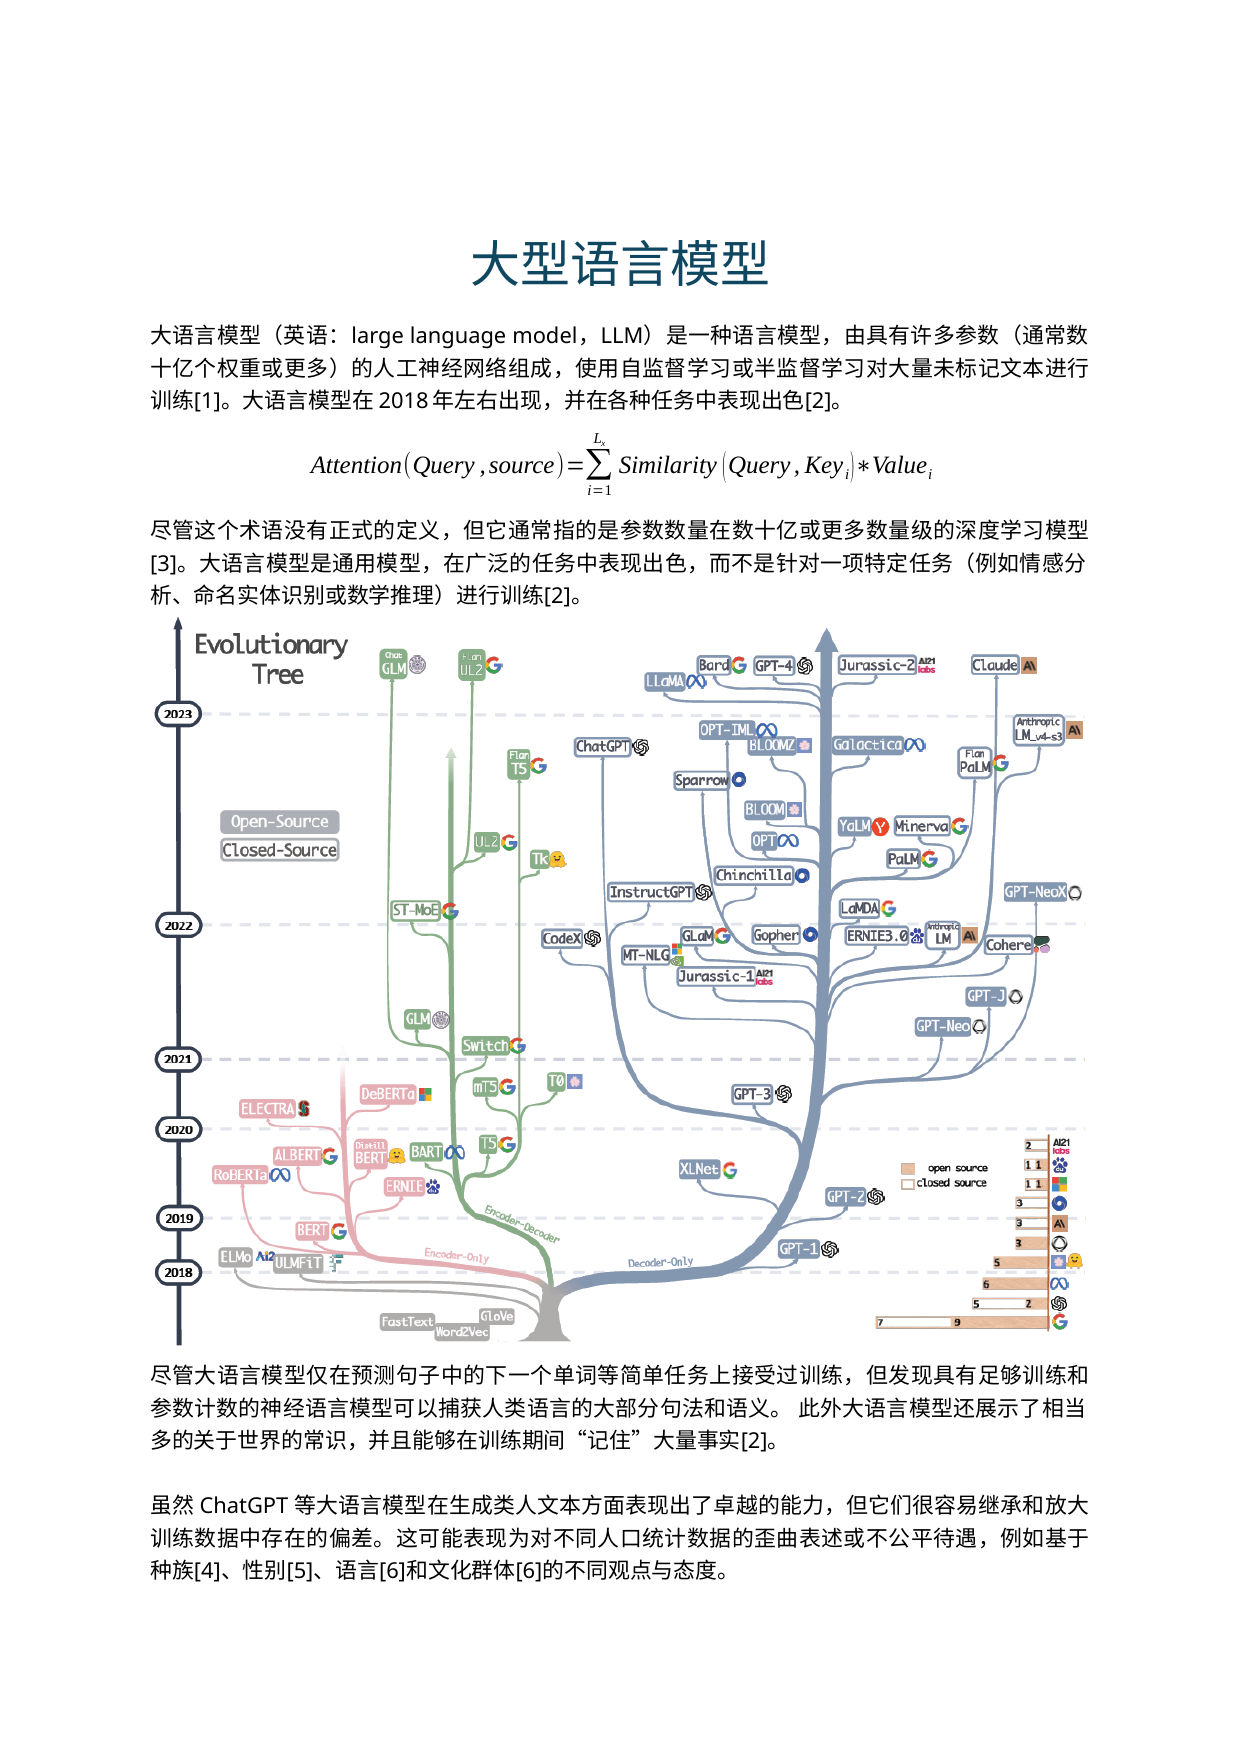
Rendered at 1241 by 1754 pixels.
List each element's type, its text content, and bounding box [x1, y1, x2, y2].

text 大语言模型（英语：large language model，LLM）是一种语言模型，由具有许多参数（通常数十亿个权重或更多）的人工神经网络组成，使用自监督学习或半监督学习对大量未标记文本进行训练[1]。大语言模型在2018年左右出现，并在各种任务中表现出色[2]。 [150, 318, 1090, 415]
picture [150, 610, 1091, 1353]
text 尽管这个术语没有正式的定义，但它通常指的是参数数量在数十亿或更多数量级的深度学习模型[3]。大语言模型是通用模型，在广泛的任务中表现出色，而不是针对一项特定任务（例如情感分析、命名实体识别或数学推理）进行训练[2]。 [150, 513, 1090, 610]
text 尽管大语言模型仅在预测句子中的下一个单词等简单任务上接受过训练，但发现具有足够训练和参数计数的神经语言模型可以捕获人类语言的大部分句法和语义。 此外大语言模型还展示了相当多的关于世界的常识，并且能够在训练期间“记住”大量事实[2]。 [150, 1358, 1090, 1455]
text 虽然 ChatGPT 等大语言模型在生成类人文本方面表现出了卓越的能力，但它们很容易继承和放大训练数据中存在的偏差。这可能表现为对不同人口统计数据的歪曲表述或不公平待遇，例如基于种族[4]、性别[5]、语言[6]和文化群体[6]的不同观点与态度。 [150, 1488, 1090, 1585]
subtitle 大型语言模型 [150, 212, 1090, 309]
